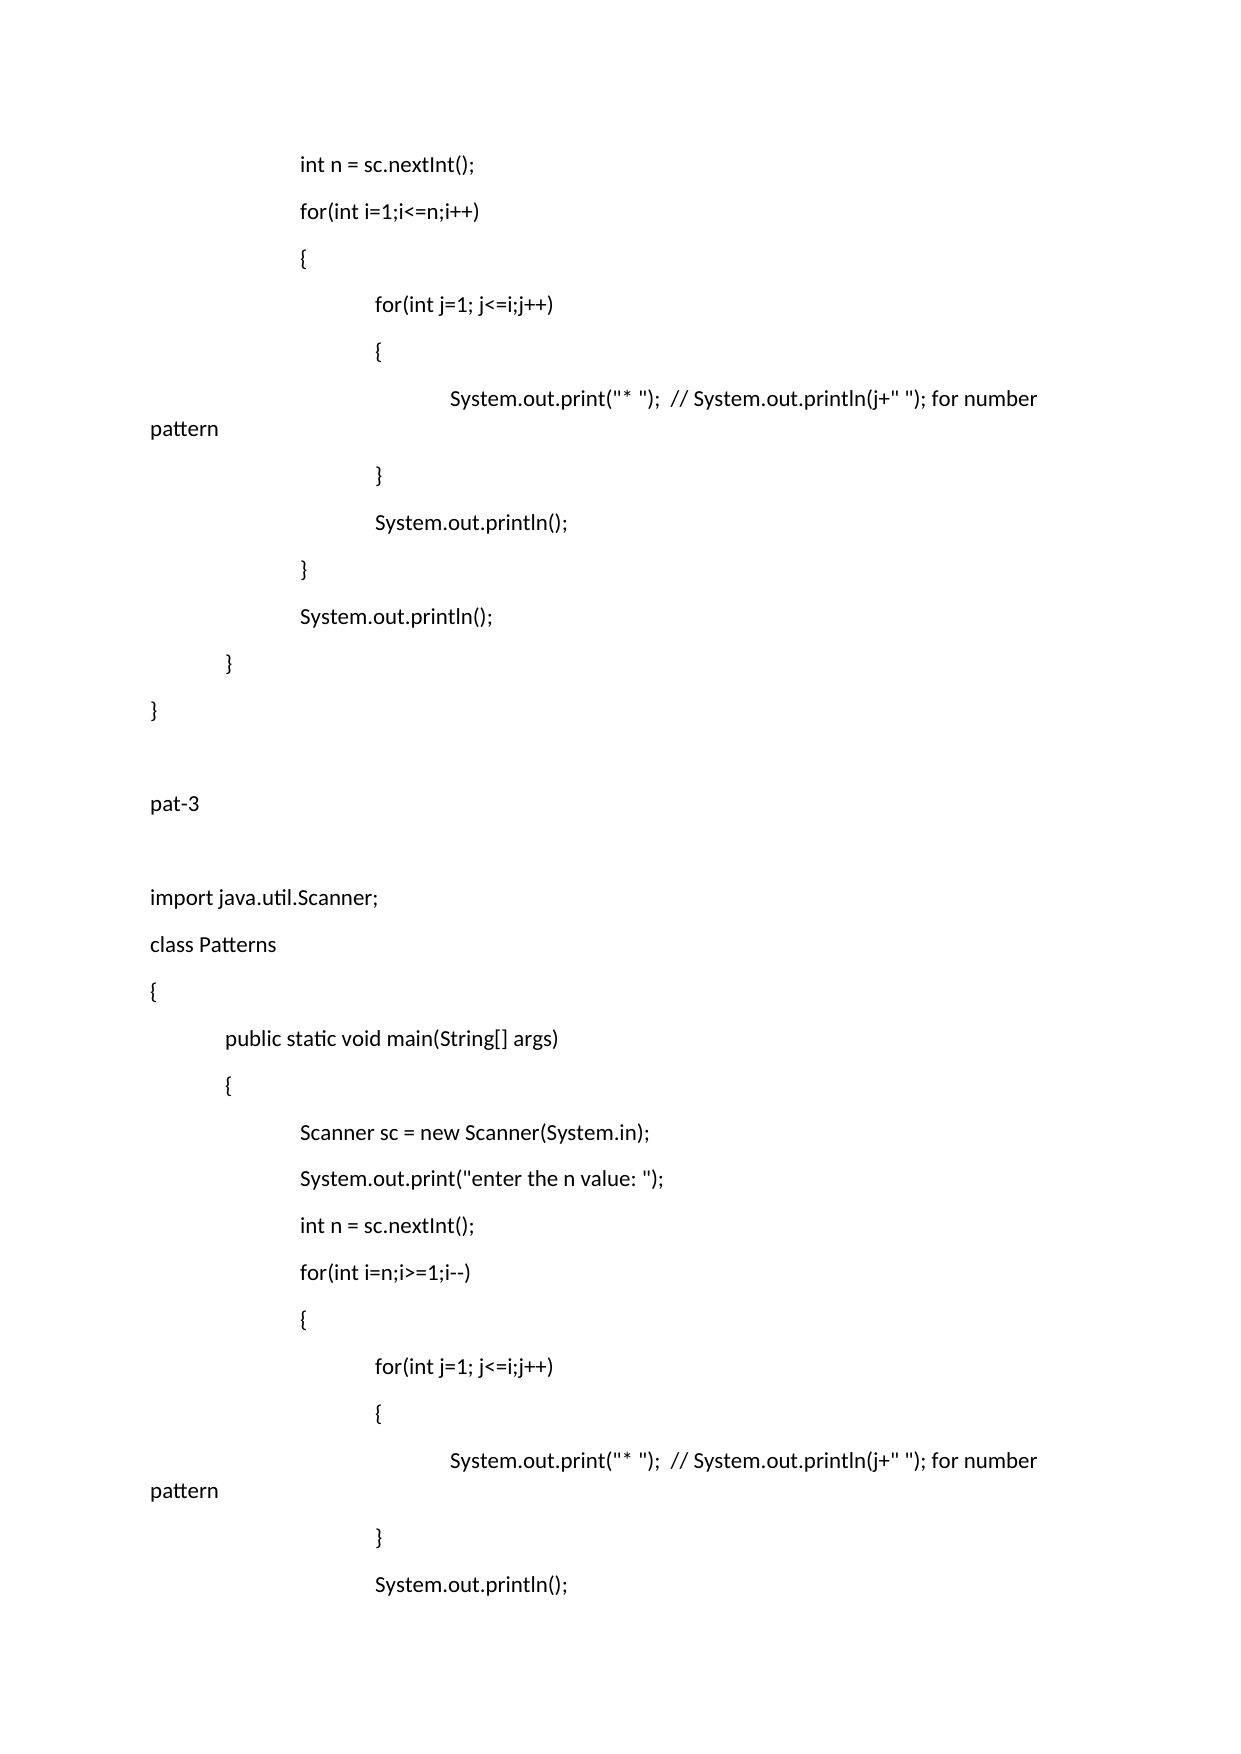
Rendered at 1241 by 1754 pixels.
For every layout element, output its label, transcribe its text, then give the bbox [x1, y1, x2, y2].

text System.out.println(); [150, 508, 1090, 536]
text { [150, 244, 1090, 272]
text class Patterns [150, 930, 1090, 958]
text int n = sc.nextInt(); [150, 1211, 1090, 1239]
text { [150, 977, 1090, 1005]
text } [150, 555, 1090, 583]
text System.out.print("enter the n value: "); [150, 1164, 1090, 1193]
text Scanner sc = new Scanner(System.in); [150, 1118, 1090, 1146]
text for(int j=1; j<=i;j++) [150, 1352, 1090, 1380]
text { [150, 1305, 1090, 1333]
text } [150, 1523, 1090, 1551]
text } [150, 696, 1090, 724]
text System.out.println(); [150, 602, 1090, 630]
text { [150, 1399, 1090, 1427]
text for(int j=1; j<=i;j++) [150, 291, 1090, 319]
text System.out.println(); [150, 1570, 1090, 1598]
text int n = sc.nextInt(); [150, 150, 1090, 178]
text } [150, 649, 1090, 677]
text for(int i=n;i>=1;i--) [150, 1258, 1090, 1286]
text System.out.print("* "); // System.out.println(j+" "); for number pattern [150, 1446, 1090, 1504]
text for(int i=1;i<=n;i++) [150, 197, 1090, 225]
text System.out.print("* "); // System.out.println(j+" "); for number pattern [150, 384, 1090, 443]
text import java.util.Scanner; [150, 883, 1090, 911]
text } [150, 461, 1090, 489]
text public static void main(String[] args) [150, 1024, 1090, 1052]
text { [150, 1071, 1090, 1099]
text { [150, 337, 1090, 366]
text pat-3 [150, 789, 1090, 818]
